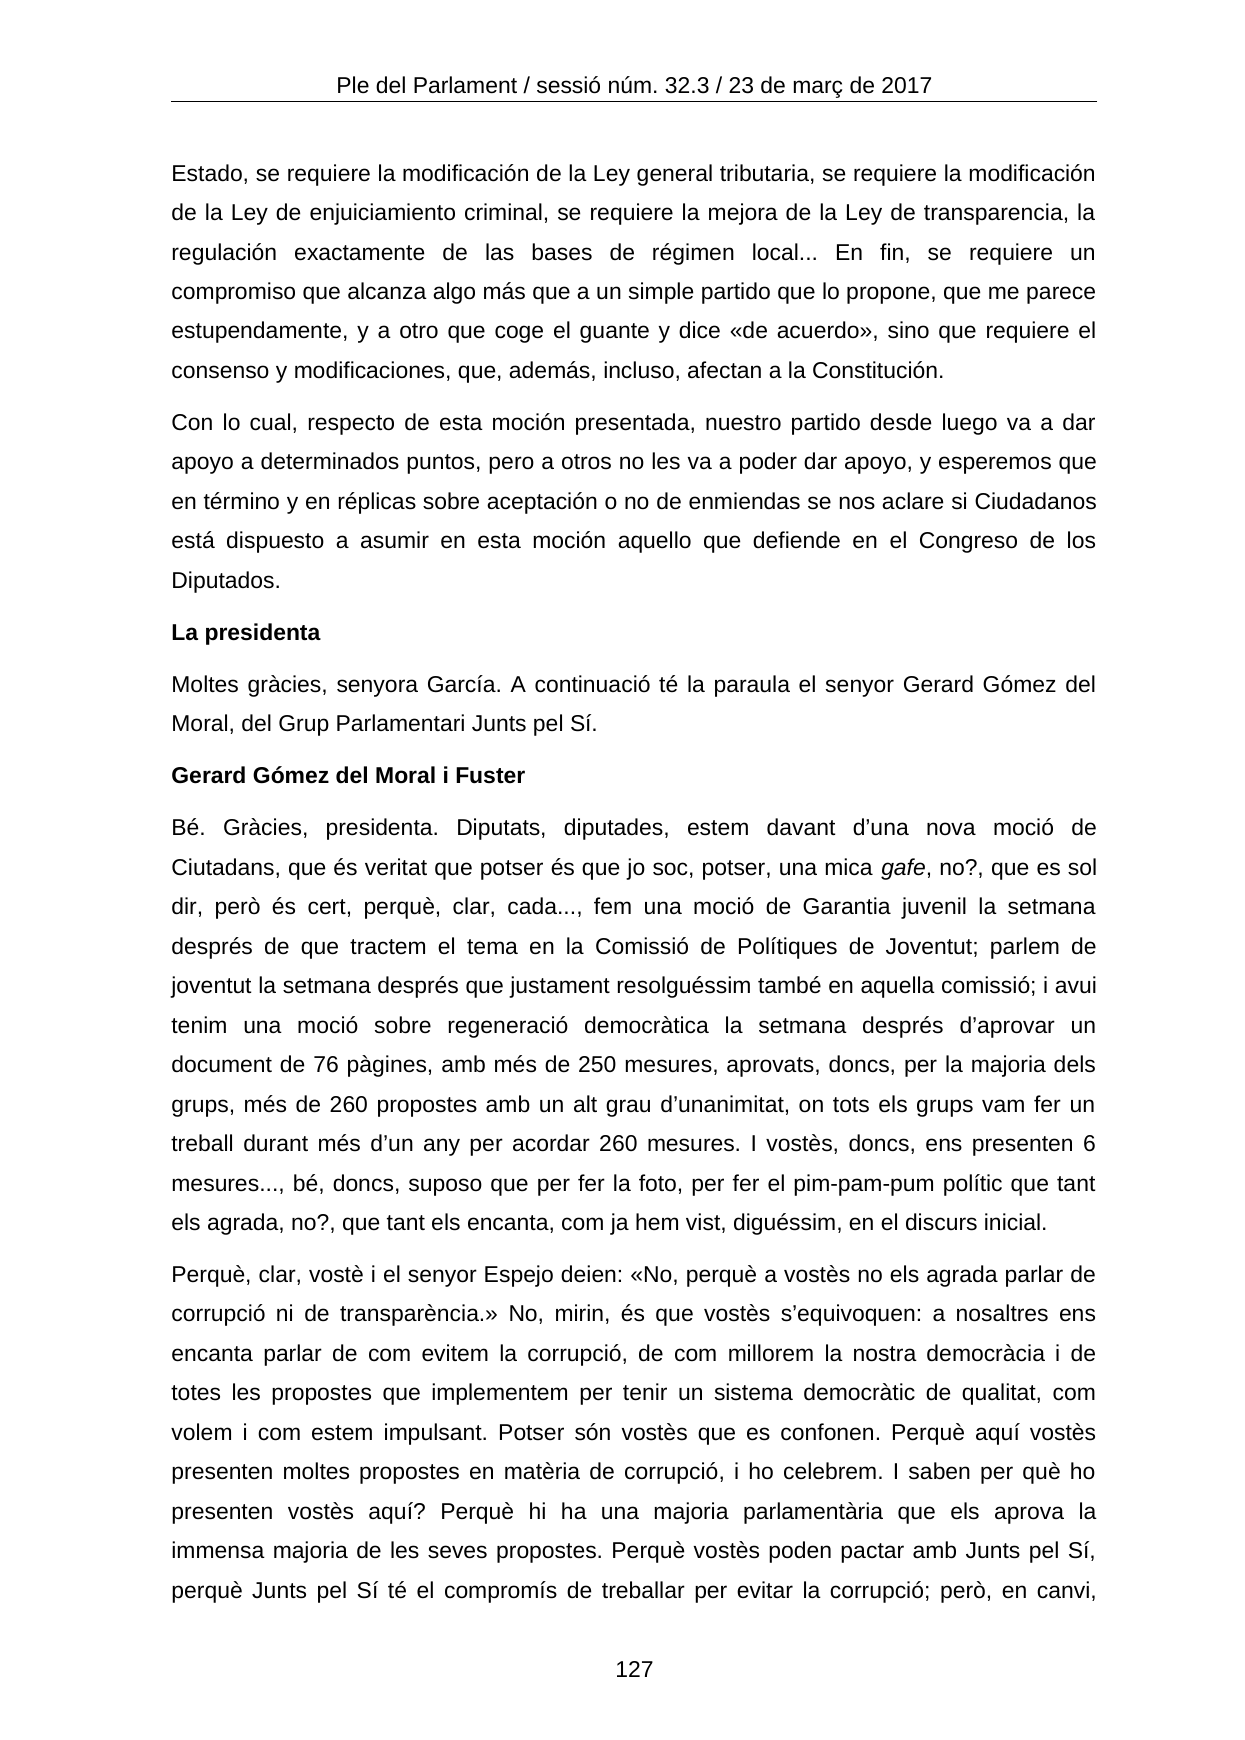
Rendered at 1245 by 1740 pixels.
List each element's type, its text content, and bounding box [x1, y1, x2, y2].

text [171, 1261, 1097, 1603]
text La presidenta [171, 619, 1097, 645]
text Gerard Gómez del Moral i Fuster [171, 762, 1097, 788]
text Moltes gràcies, senyora García. A continuació té la paraula el senyor Gerard Gómez del Moral, del Grup Parlamentari Junts pel Sí. [171, 671, 1097, 737]
text Bé. Gràcies, presidenta. Diputats, diputades, estem davant d’una nova moció de Ciutadans, que és veritat que potser és que jo soc, potser, una mica gafe, no?, que es sol dir, però és cert, perquè, clar, cada..., fem una moció de Garantia juvenil la setmana després de que tractem el tema en la Comissió de Polítiques de Joventut; parlem de joventut la setmana després que justament resolguéssim també en aquella comissió; i avui tenim una moció sobre regeneració democràtica la setmana després d’aprovar un document de 76 pàgines, amb més de 250 mesures, aprovats, doncs, per la majoria dels grups, més de 260 propostes amb un alt grau d’unanimitat, on tots els grups vam fer un treball durant més d’un any per acordar 260 mesures. I vostès, doncs, ens presenten 6 mesures..., bé, doncs, suposo que per fer la foto, per fer el pim-pam-pum polític que tant els agrada, no?, que tant els encanta, com ja hem vist, diguéssim, en el discurs inicial. [171, 814, 1097, 1235]
text Con lo cual, respecto de esta moción presentada, nuestro partido desde luego va a dar apoyo a determinados puntos, pero a otros no les va a poder dar apoyo, y esperemos que en término y en réplicas sobre aceptación o no de enmiendas se nos aclare si Ciudadanos está dispuesto a asumir en esta moción aquello que defiende en el Congreso de los Diputados. [171, 409, 1097, 593]
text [171, 159, 1097, 383]
